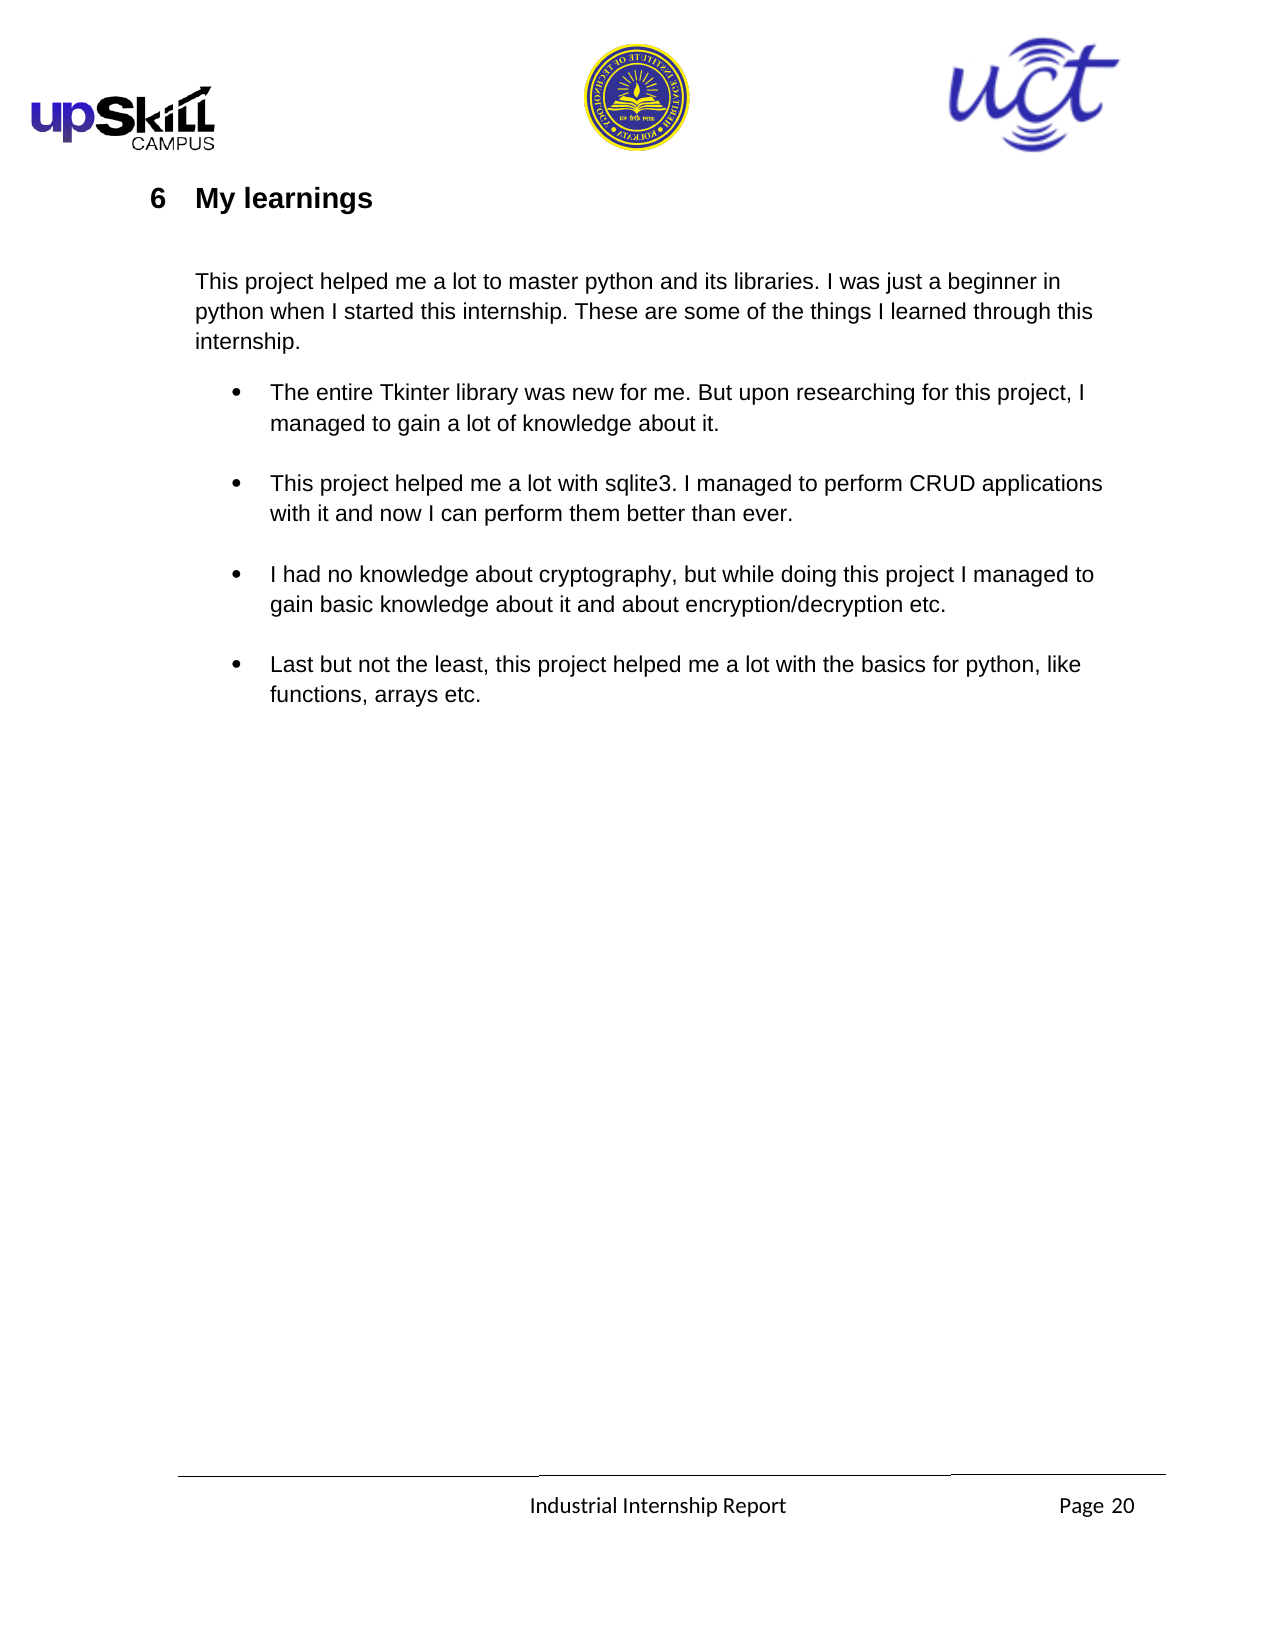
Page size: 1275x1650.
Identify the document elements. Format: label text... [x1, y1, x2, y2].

list This project helped me a lot with sqlite3. I managed to perform CRUD applications with it and now I can perform them better than ever. [232, 470, 1134, 527]
list Last but not the least, this project helped me a lot with the basics for python, like functions, arrays etc. [232, 651, 1134, 708]
text This project helped me a lot to master python and its libraries. I was just a beginner in python when I started this internship. These are some of the things I learned through this internship. [195, 268, 1134, 355]
picture [946, 28, 1125, 154]
list I had no knowledge about cryptography, but while doing this project I managed to gain basic knowledge about it and about encryption/decryption etc. [232, 561, 1134, 617]
picture [0, 73, 246, 154]
picture [563, 44, 712, 154]
subtitle My learnings [150, 181, 1134, 215]
list The entire Tkinter library was new for me. But upon researching for this project, I managed to gain a lot of knowledge about it. [232, 379, 1134, 436]
